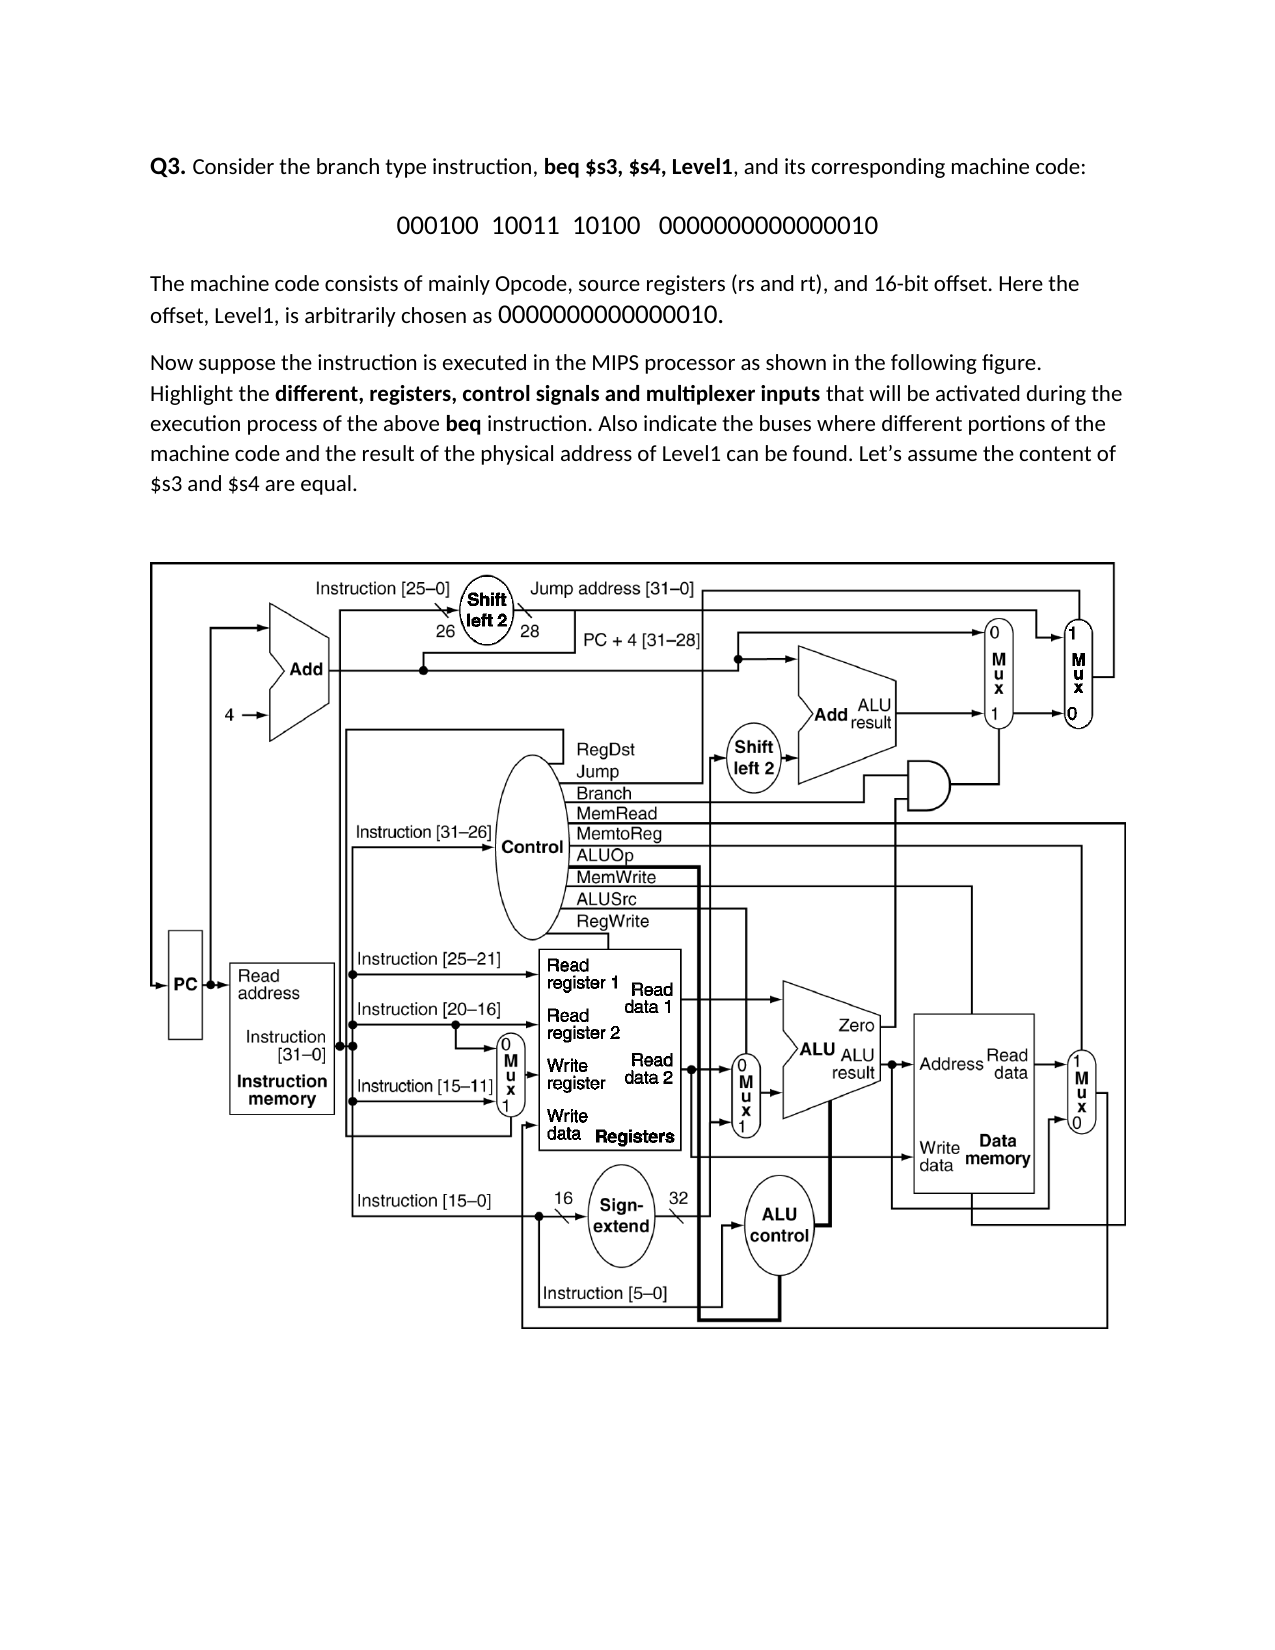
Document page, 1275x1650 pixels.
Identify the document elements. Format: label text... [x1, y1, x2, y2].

text The machine code consists of mainly Opcode, source registers (rs and rt), and 16-bit offset. Here the offset, Level1, is arbitrarily chosen as 0000000000000010. [150, 269, 1125, 331]
text Q3. Consider the branch type instruction, beq $s3, $s4, Level1, and its corresponding machine code: [150, 150, 1125, 181]
text Now suppose the instruction is executed in the MIPS processor as shown in the following figure. Highlight the different, registers, control signals and multiplexer inputs that will be activated during the execution process of the above beq instruction. Also indicate the buses where different portions of the machine code and the result of the physical address of Level1 can be found. Let’s assume the content of $s3 and $s4 are equal. [150, 348, 1125, 497]
text 000100 10011 10100 0000000000000010 [150, 208, 1125, 242]
